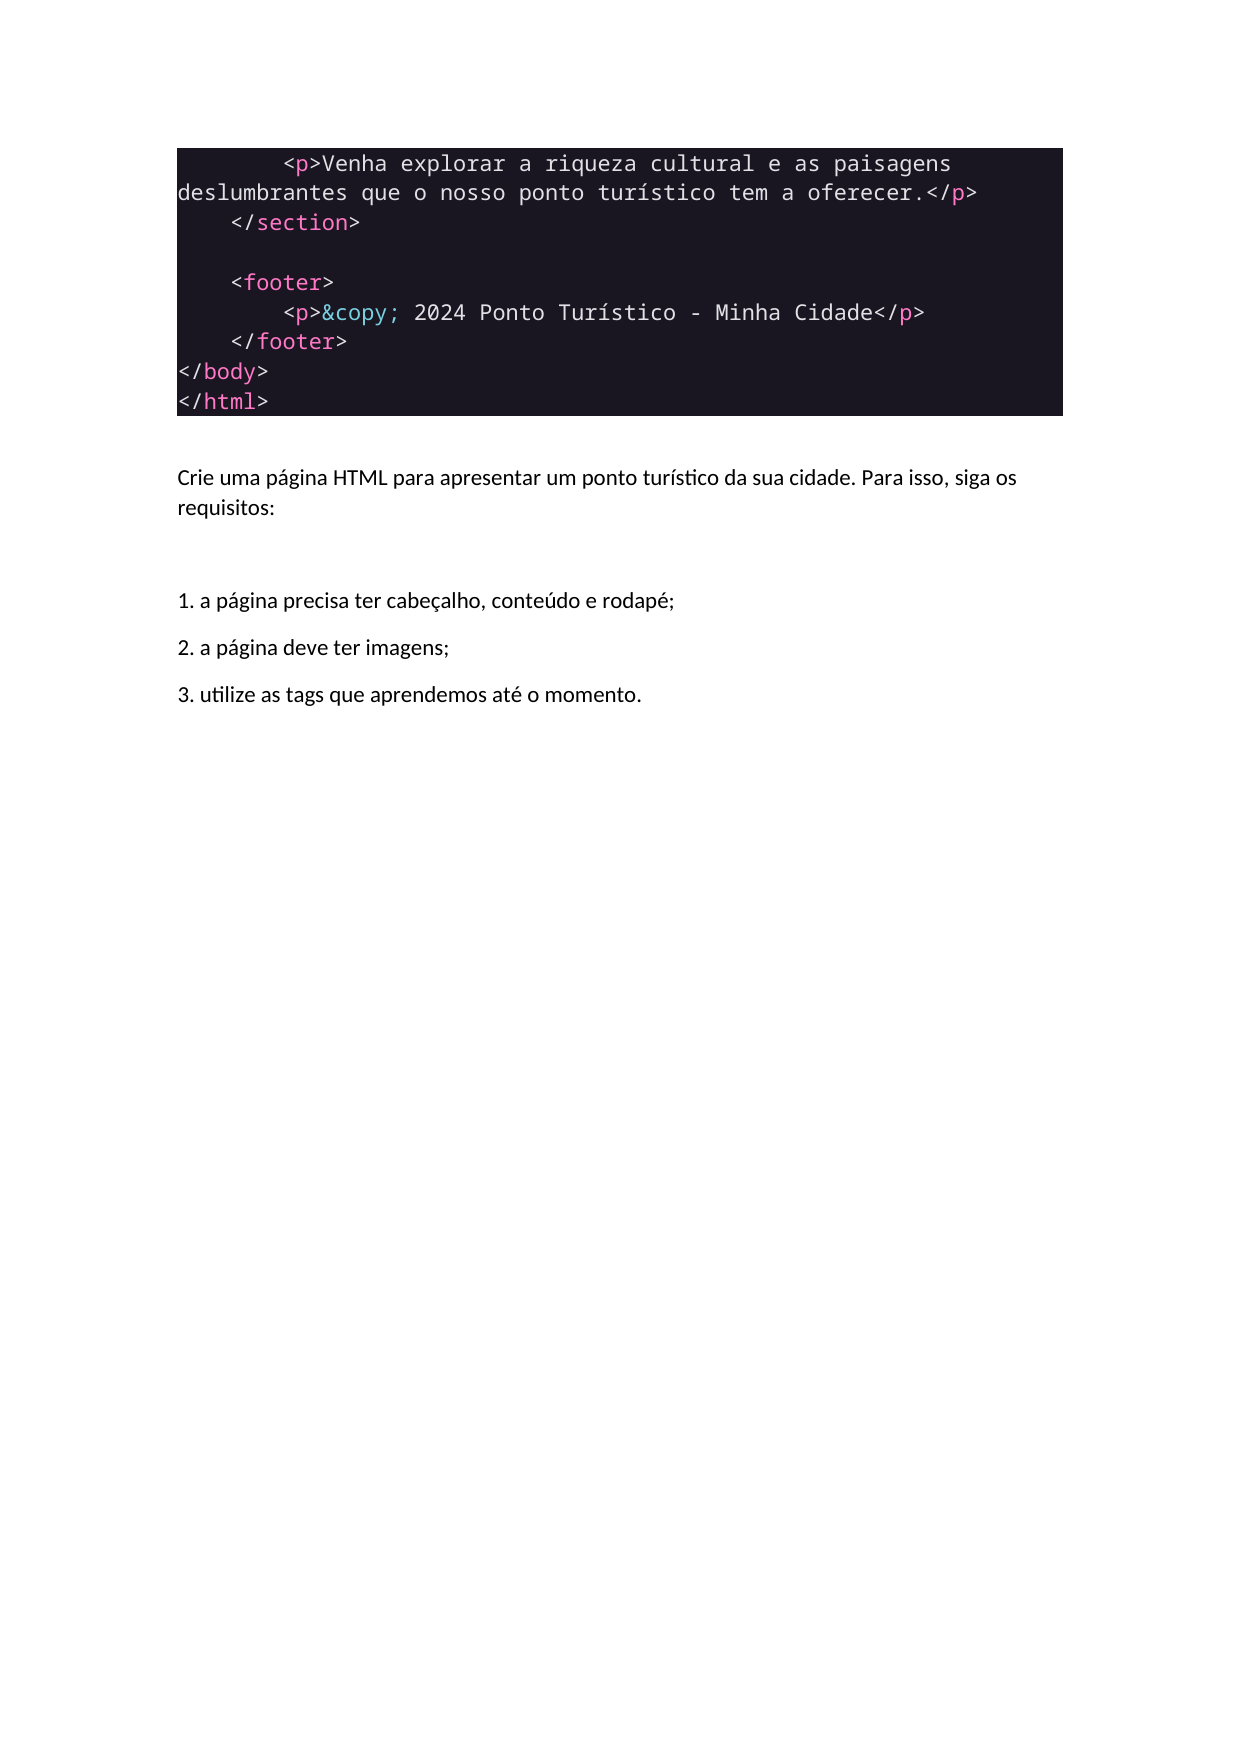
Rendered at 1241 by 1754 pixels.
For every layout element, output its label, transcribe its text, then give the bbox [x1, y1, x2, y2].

text Crie uma página HTML para apresentar um ponto turístico da sua cidade. Para isso, siga os requisitos: [177, 463, 1063, 521]
text </footer> [177, 326, 1063, 356]
text </section> [177, 207, 1063, 237]
text </html> [177, 386, 1063, 416]
text <p>&copy; 2024 Ponto Turístico - Minha Cidade</p> [177, 297, 1063, 326]
text 1. a página precisa ter cabeçalho, conteúdo e rodapé; [177, 587, 1063, 614]
text 3. utilize as tags que aprendemos até o momento. [177, 680, 1063, 708]
text <footer> [177, 267, 1063, 297]
text 2. a página deve ter imagens; [177, 633, 1063, 661]
text </body> [177, 356, 1063, 386]
text <p>Venha explorar a riqueza cultural e as paisagens deslumbrantes que o nosso ponto turístico tem a oferecer.</p> [177, 148, 1063, 207]
